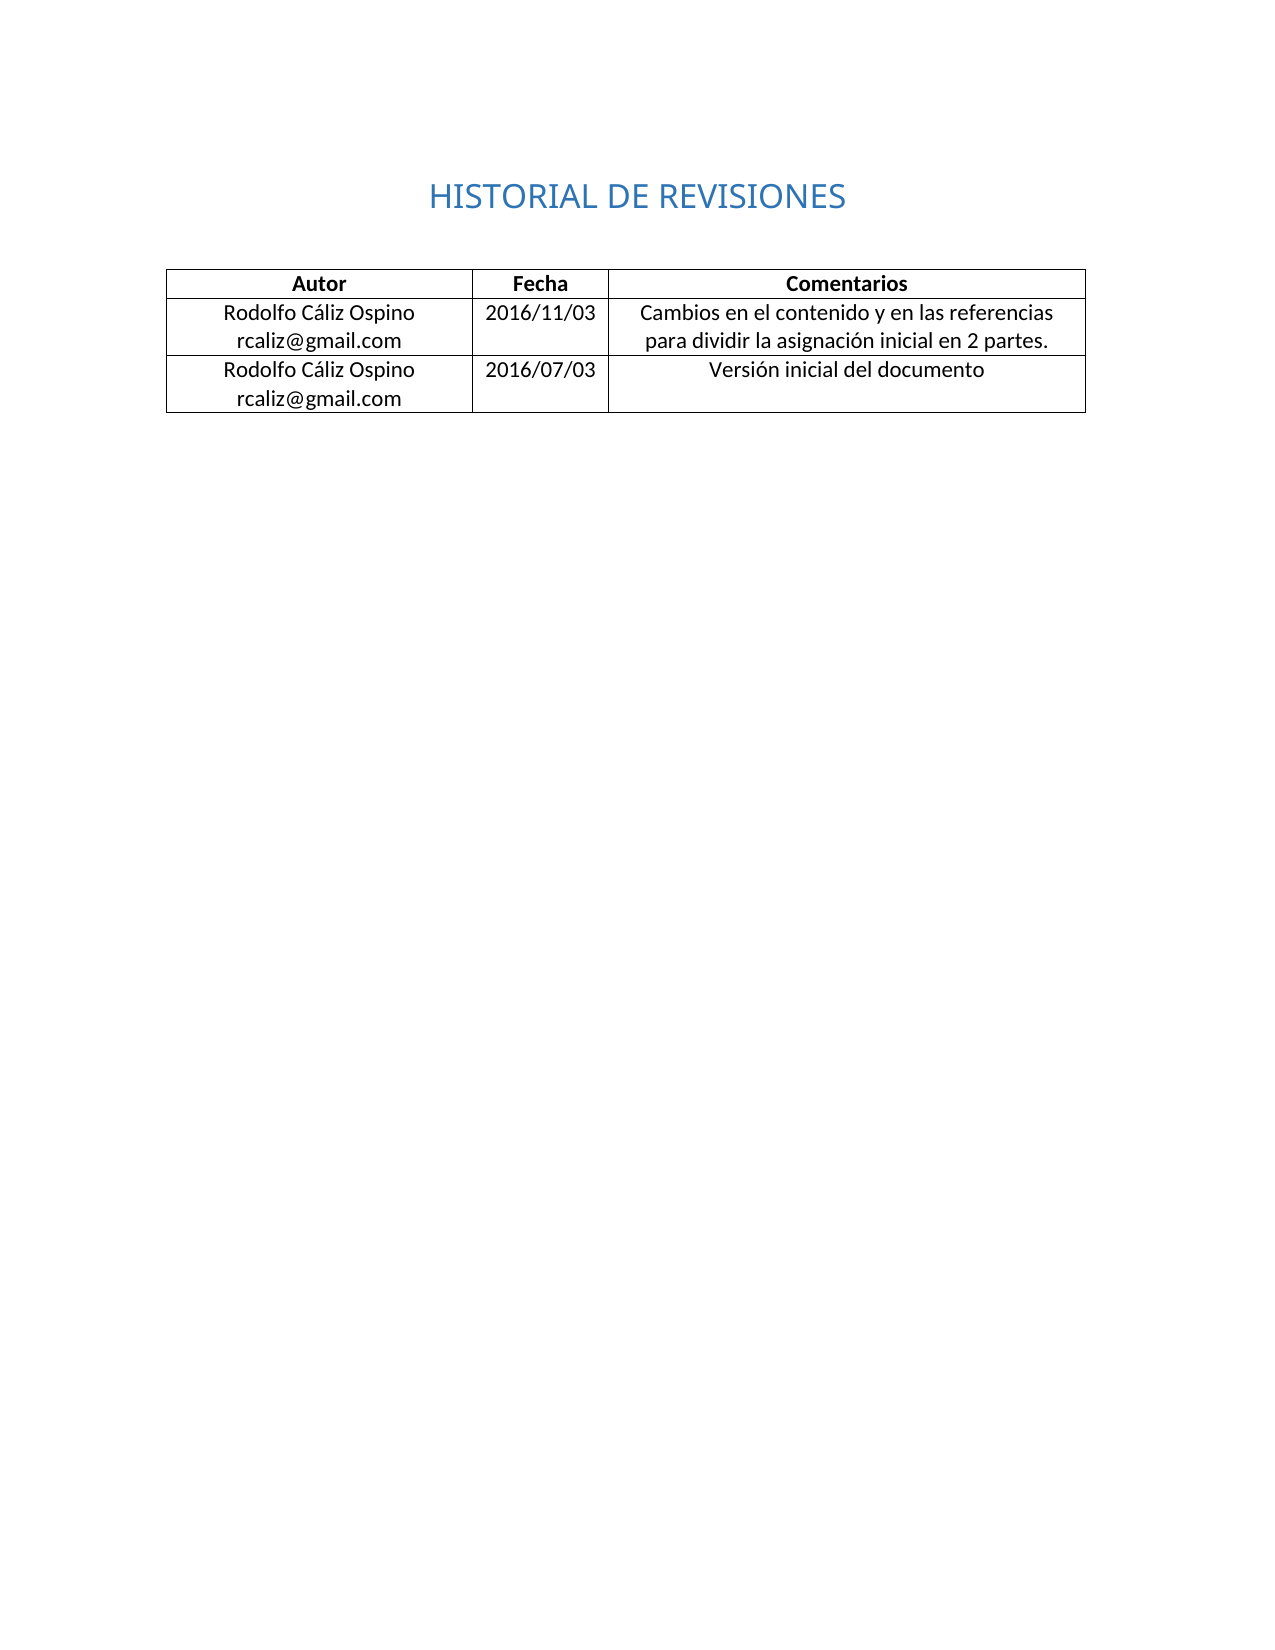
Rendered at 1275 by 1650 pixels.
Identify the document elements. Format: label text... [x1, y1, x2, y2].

table_cell Cambios en el contenido y en las referencias para dividir la asignación inicial en 2 partes. [609, 299, 1085, 354]
table_cell Rodolfo Cáliz Ospino rcaliz@gmail.com [167, 299, 472, 354]
table_cell 2016/11/03 [473, 299, 608, 354]
table_cell Versión inicial del documento [609, 356, 1085, 412]
table_header Fecha [473, 270, 608, 297]
table_header Autor [167, 270, 472, 297]
subtitle HISTORIAL DE REVISIONES [177, 173, 1098, 218]
table_header Comentarios [609, 270, 1085, 297]
table_cell 2016/07/03 [473, 356, 608, 412]
table_cell Rodolfo Cáliz Ospino rcaliz@gmail.com [167, 356, 472, 412]
